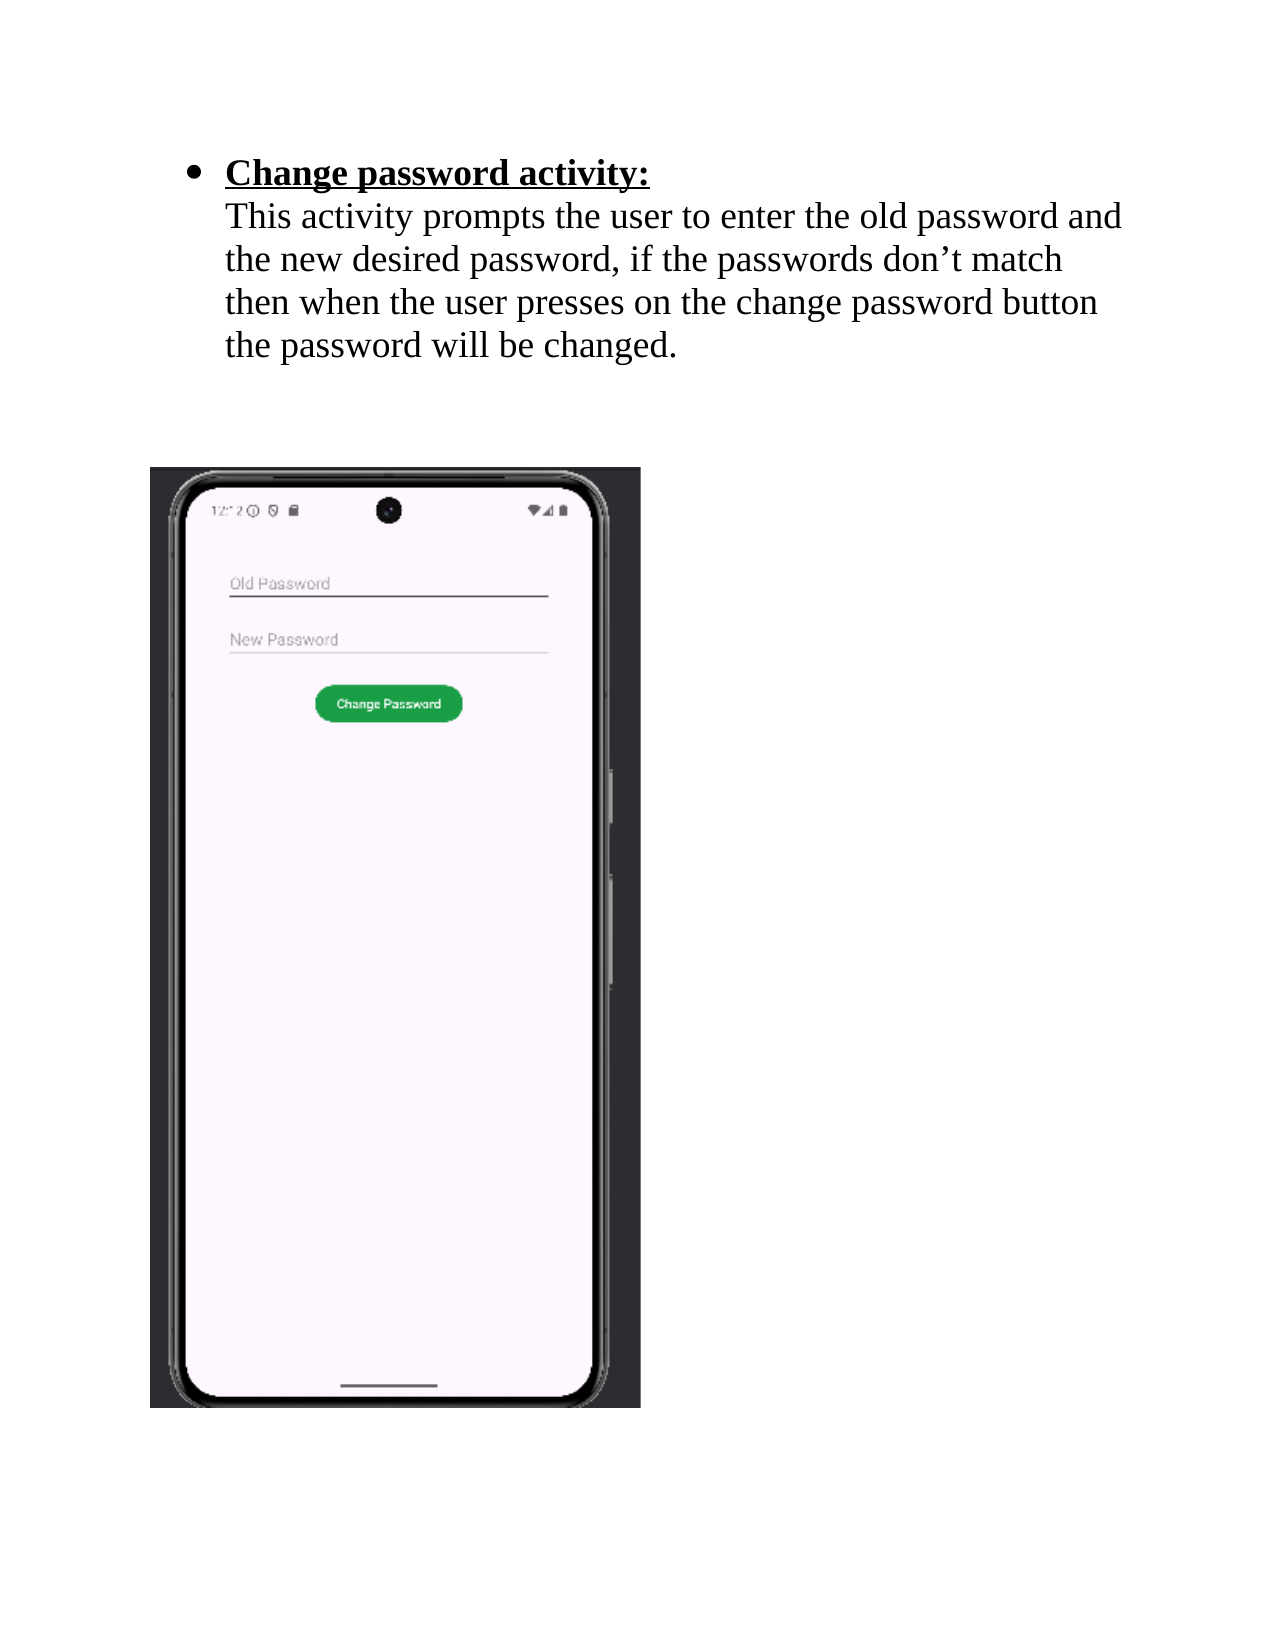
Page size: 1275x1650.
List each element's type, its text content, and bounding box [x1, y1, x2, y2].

picture [150, 467, 641, 1408]
list This activity prompts the user to enter the old password and the new desired password, if the passwords don’t match then when the user presses on the change password button the password will be changed. [225, 193, 1125, 366]
list Change password activity: [187, 150, 1125, 193]
